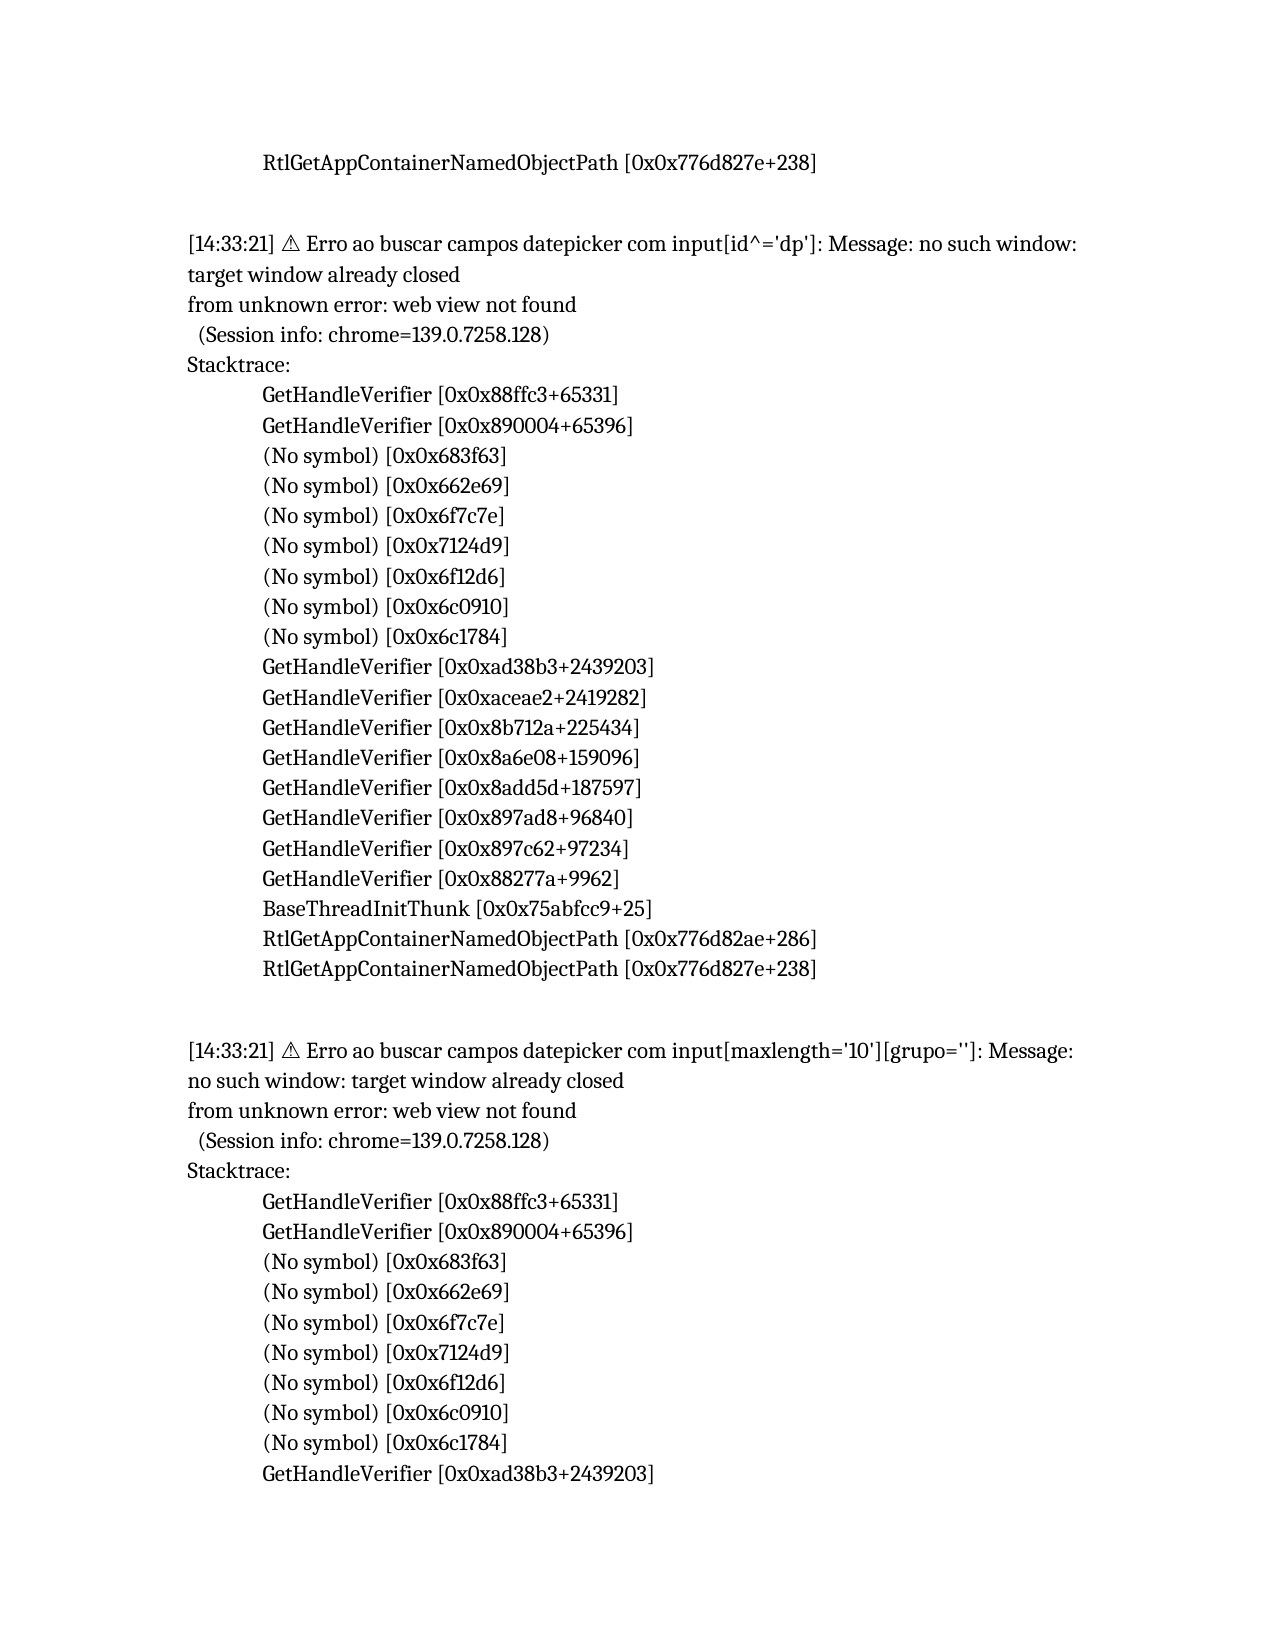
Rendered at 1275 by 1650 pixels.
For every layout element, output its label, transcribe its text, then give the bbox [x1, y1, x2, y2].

text [14:33:21] ⚠️ Erro ao buscar campos datepicker com input[id^='dp']: Message: no such window: target window already closed from unknown error: web view not found (Session info: chrome=139.0.7258.128) Stacktrace: GetHandleVerifier [0x0x88ffc3+65331] GetHandleVerifier [0x0x890004+65396] (No symbol) [0x0x683f63] (No symbol) [0x0x662e69] (No symbol) [0x0x6f7c7e] (No symbol) [0x0x7124d9] (No symbol) [0x0x6f12d6] (No symbol) [0x0x6c0910] (No symbol) [0x0x6c1784] GetHandleVerifier [0x0xad38b3+2439203] GetHandleVerifier [0x0xaceae2+2419282] GetHandleVerifier [0x0x8b712a+225434] GetHandleVerifier [0x0x8a6e08+159096] GetHandleVerifier [0x0x8add5d+187597] GetHandleVerifier [0x0x897ad8+96840] GetHandleVerifier [0x0x897c62+97234] GetHandleVerifier [0x0x88277a+9962] BaseThreadInitThunk [0x0x75abfcc9+25] RtlGetAppContainerNamedObjectPath [0x0x776d82ae+286] RtlGetAppContainerNamedObjectPath [0x0x776d827e+238] [187, 231, 1087, 1013]
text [187, 150, 1087, 207]
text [187, 1037, 1087, 1487]
